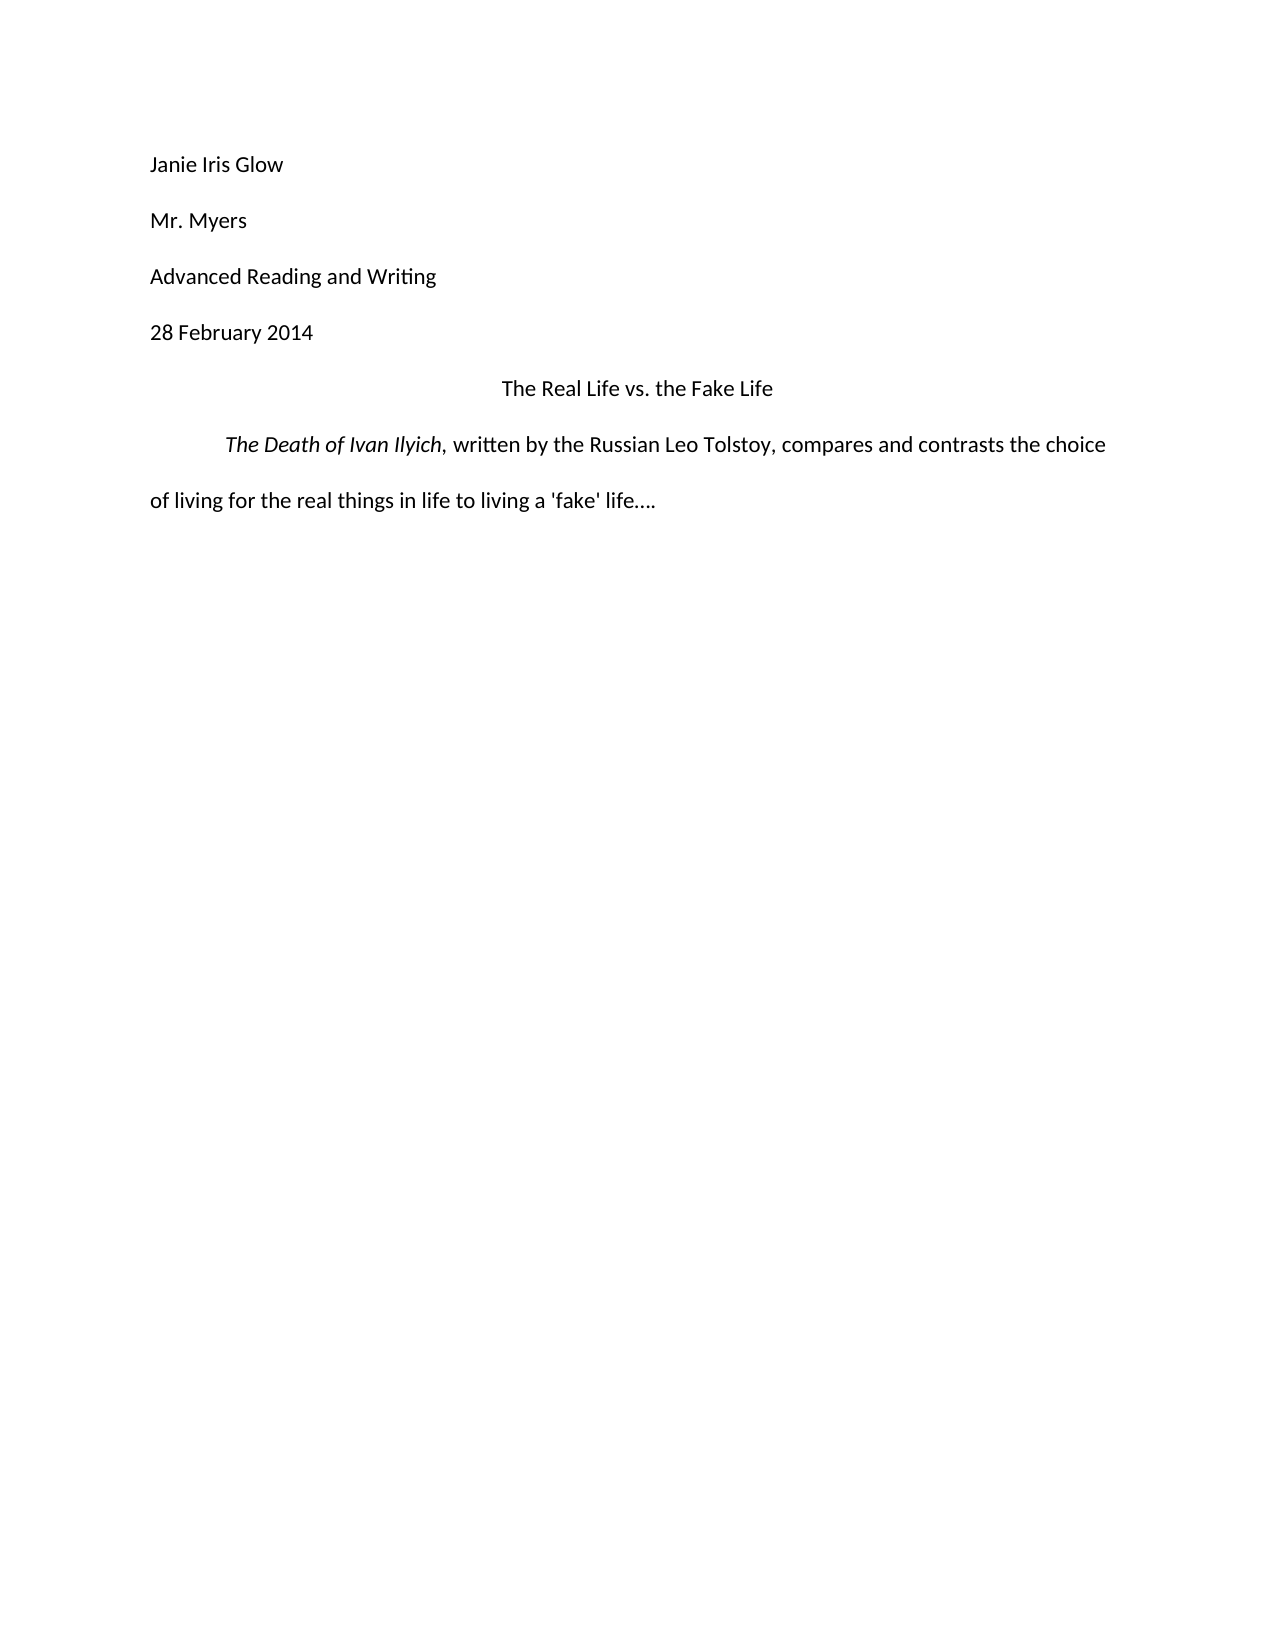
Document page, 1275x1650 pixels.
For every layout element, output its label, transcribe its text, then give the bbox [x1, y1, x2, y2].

text The Death of Ivan Ilyich, written by the Russian Leo Tolstoy, compares and contrasts the choice of living for the real things in life to living a 'fake' life…. [150, 430, 1125, 514]
text 28 February 2014 [150, 318, 1125, 346]
text Janie Iris Glow Mr. Myers Advanced Reading and Writing [150, 150, 1125, 290]
text The Real Life vs. the Fake Life [150, 374, 1125, 402]
